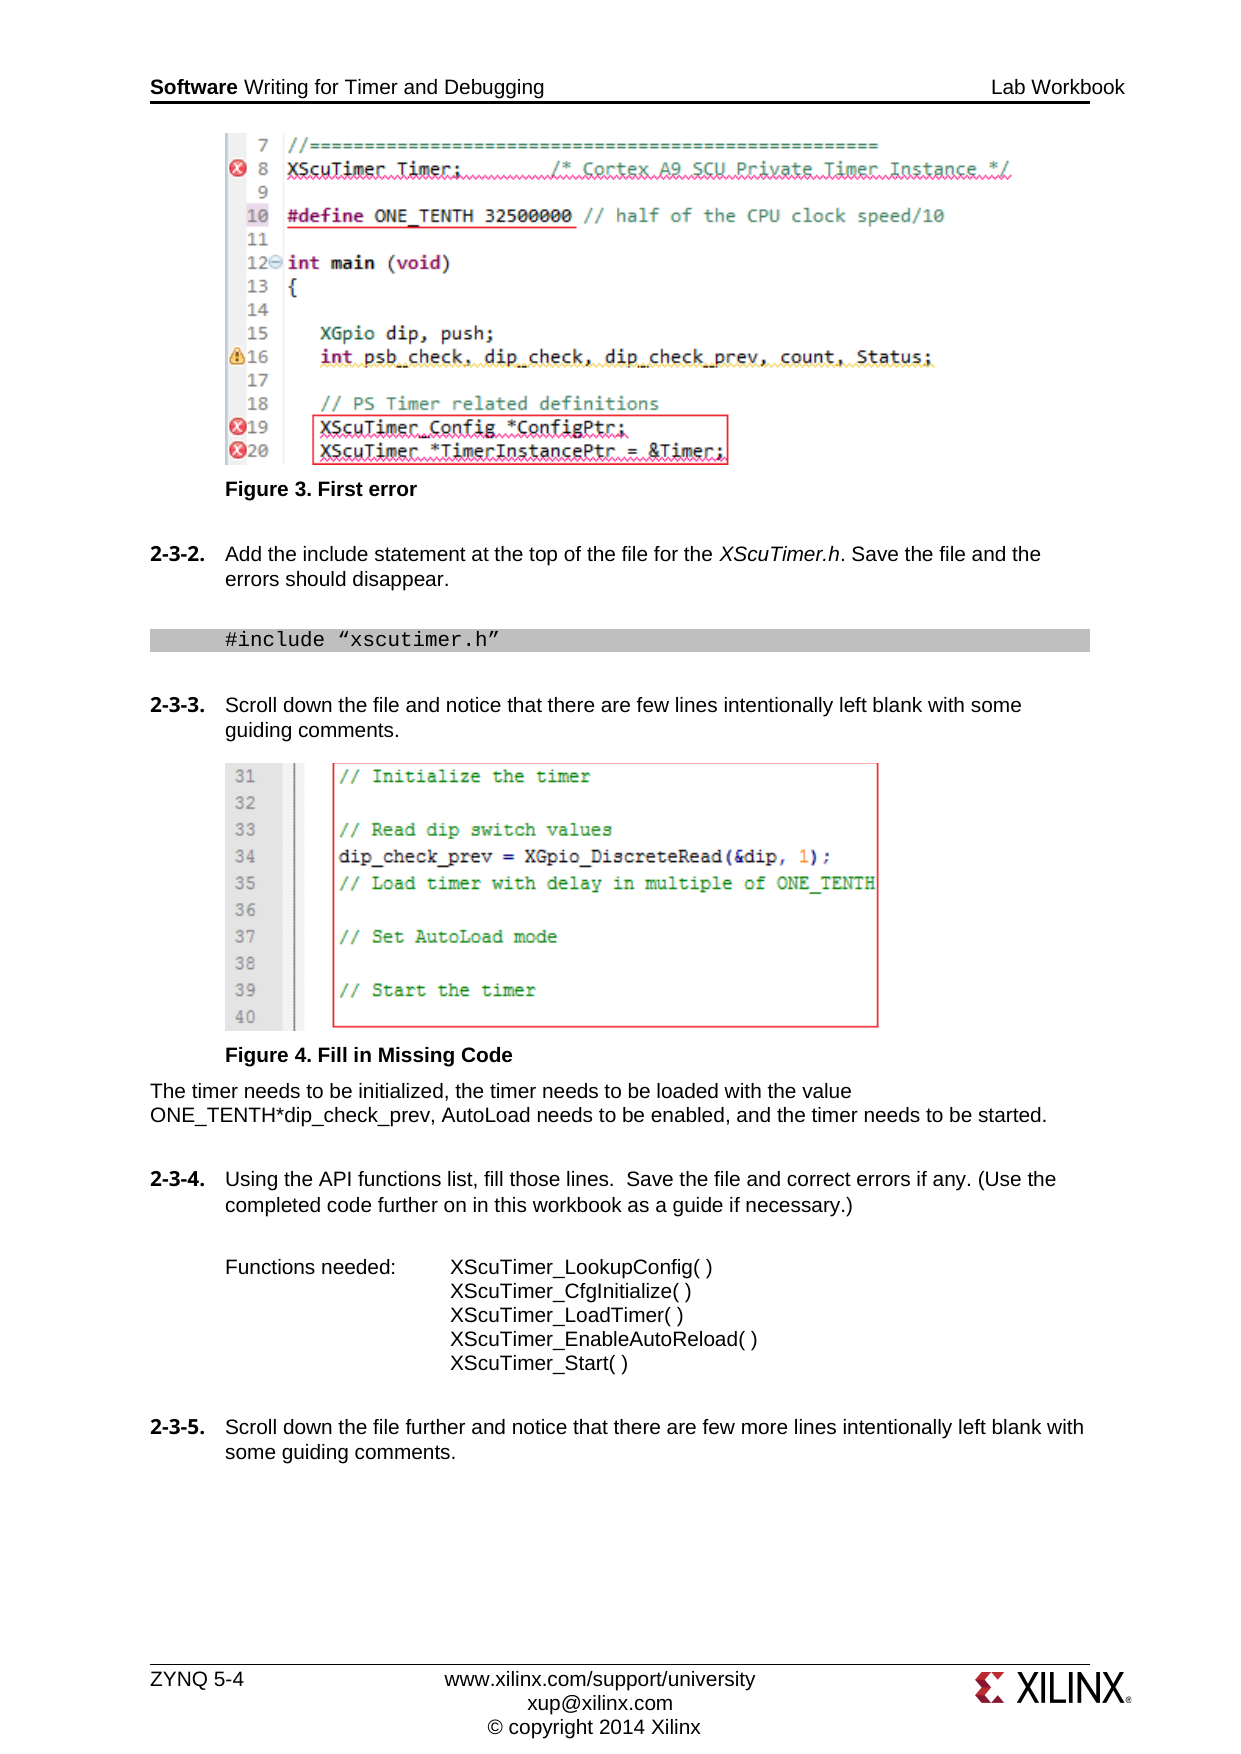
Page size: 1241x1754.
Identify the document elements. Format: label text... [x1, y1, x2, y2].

list XScuTimer_Start( ) [375, 1350, 1090, 1374]
list #include “xscutimer.h” [150, 629, 1090, 652]
list XScuTimer_LoadTimer( ) [375, 1302, 1090, 1326]
text Figure 4. Fill in Missing Code [225, 1043, 1090, 1067]
list XScuTimer_EnableAutoReload( ) [225, 1326, 1090, 1350]
text The timer needs to be initialized, the timer needs to be loaded with the value ONE_TENTH*dip_check_prev, AutoLoad needs to be enabled, and the timer needs to be started. [150, 1079, 1090, 1127]
picture [225, 763, 885, 1031]
text Figure 3. First error [225, 477, 1090, 501]
text Scroll down the file further and notice that there are few more lines intentionally left blank with some guiding comments. [150, 1412, 1090, 1464]
list Functions needed: XScuTimer_LookupConfig( ) [225, 1254, 1090, 1278]
text Scroll down the file and notice that there are few lines intentionally left blank with some guiding comments. [150, 690, 1090, 742]
picture [975, 1672, 1132, 1703]
list XScuTimer_CfgInitialize( ) [225, 1278, 1090, 1302]
picture [225, 133, 1018, 465]
text Add the include statement at the top of the file for the XScuTimer.h. Save the file and the errors should disappear. [150, 539, 1090, 591]
text Using the API functions list, fill those lines. Save the file and correct errors if any. (Use the completed code further on in this workbook as a guide if necessary.) [150, 1164, 1090, 1217]
